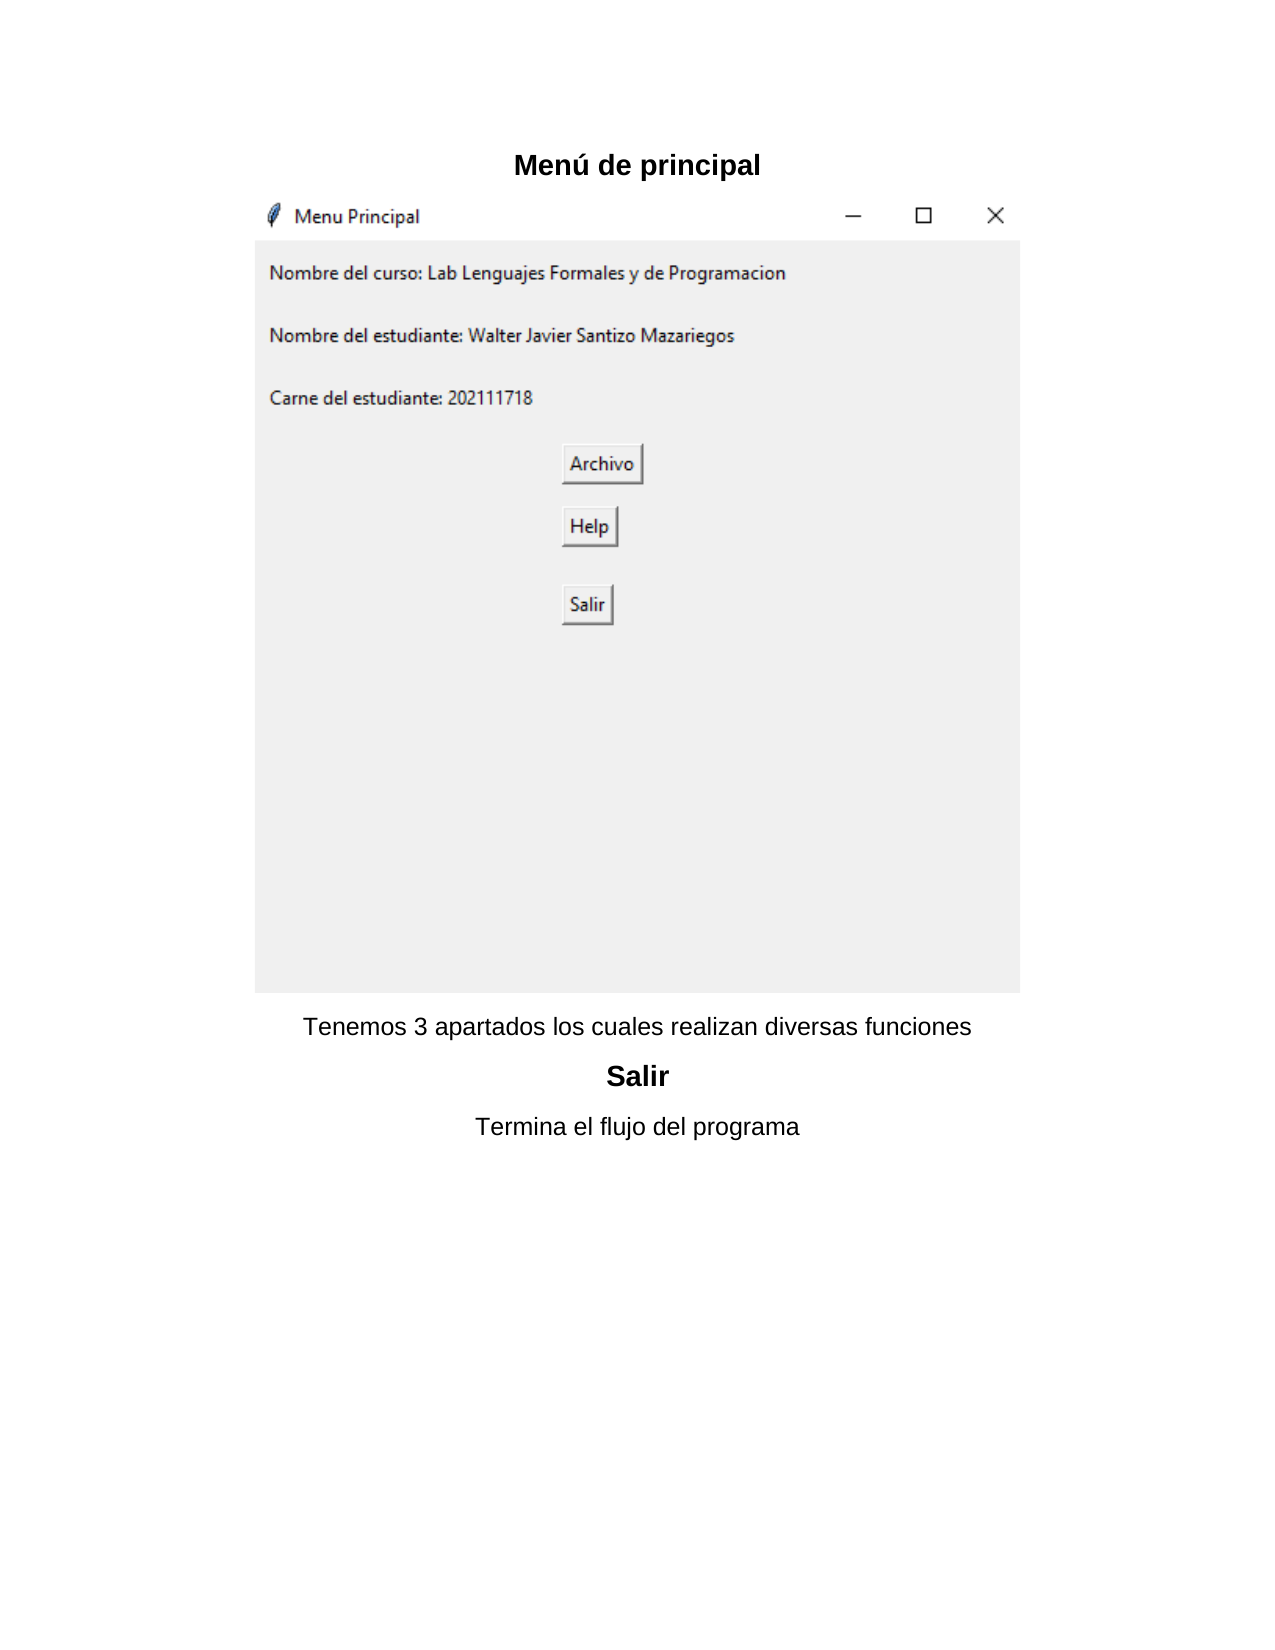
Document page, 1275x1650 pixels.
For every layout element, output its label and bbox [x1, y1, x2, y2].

picture [254, 200, 1021, 993]
